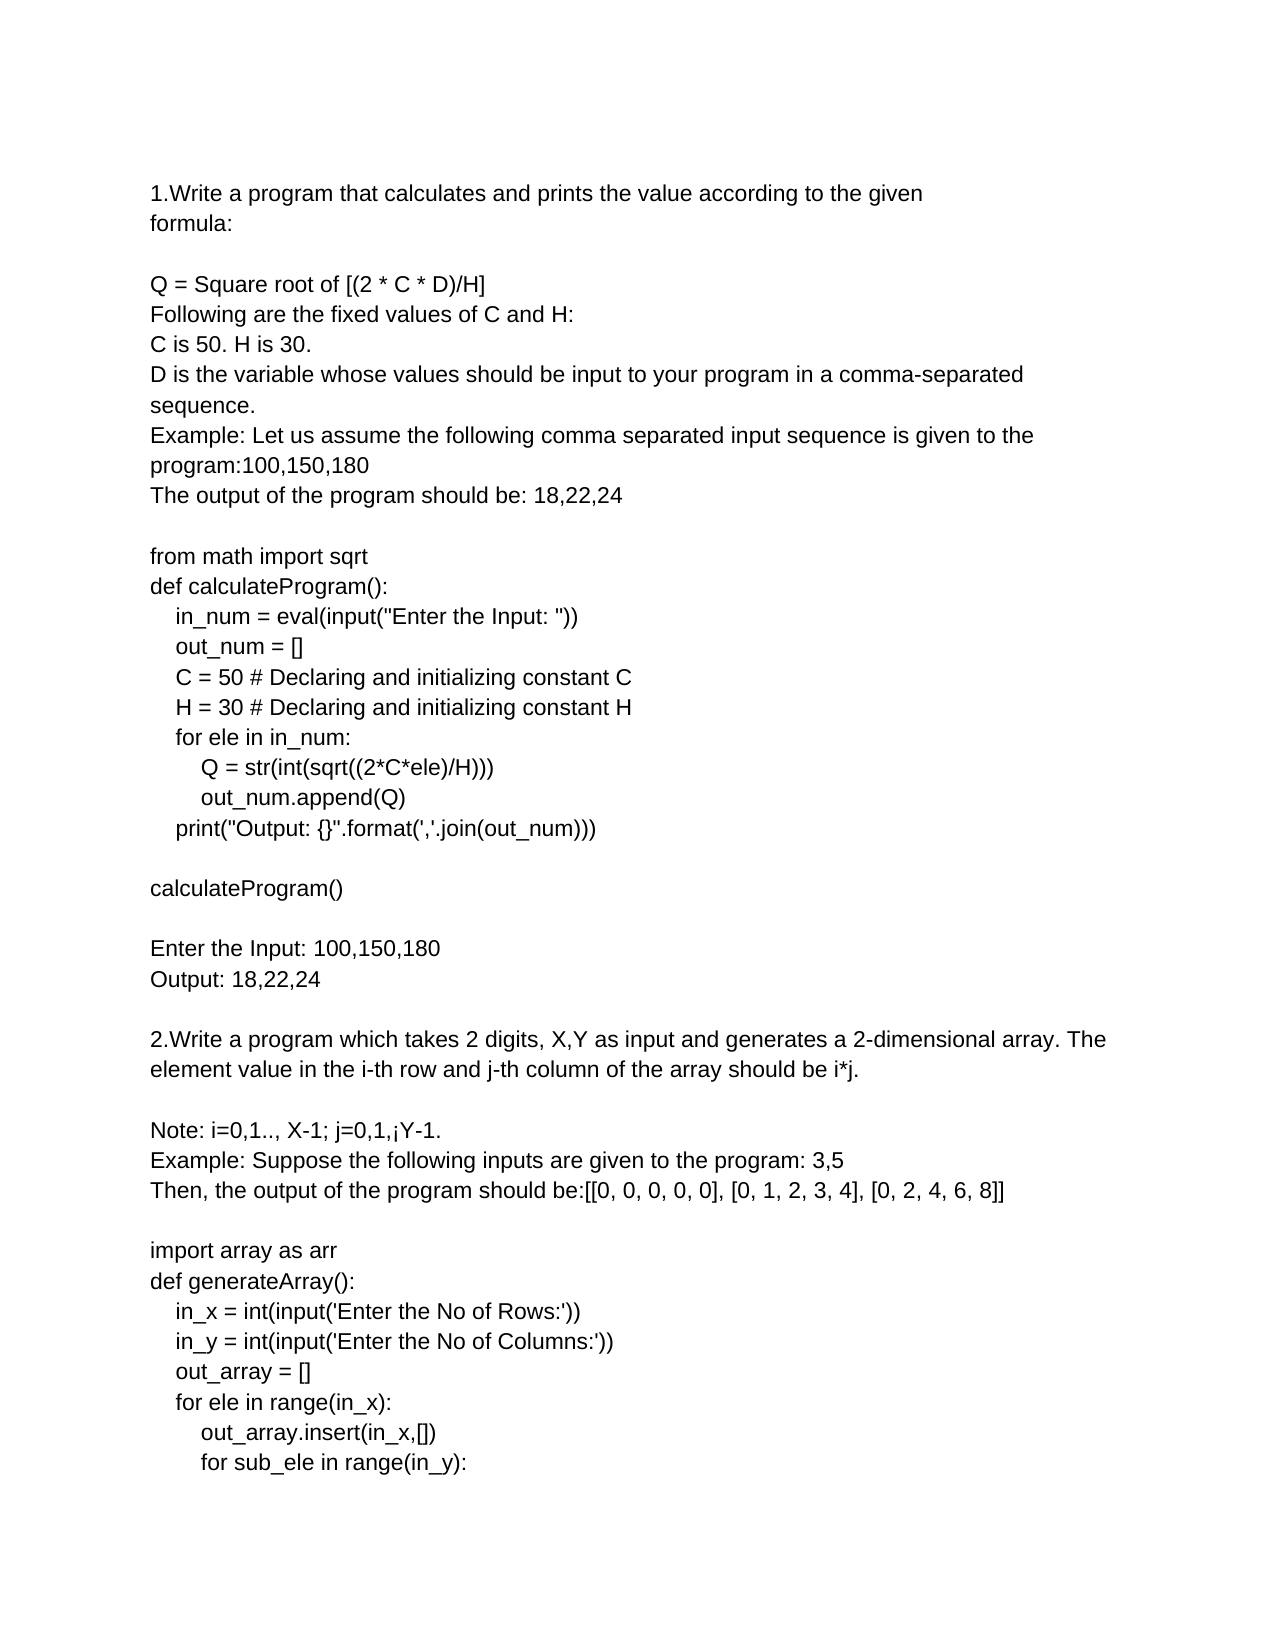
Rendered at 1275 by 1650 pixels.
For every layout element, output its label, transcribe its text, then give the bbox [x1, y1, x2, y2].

text out_num.append(Q) [150, 784, 1125, 811]
text in_num = eval(input("Enter the Input: ")) [150, 603, 1125, 629]
text formula: [150, 210, 1125, 237]
text out_array.insert(in_x,[]) [150, 1419, 1125, 1445]
text Example: Let us assume the following comma separated input sequence is given to the program:100,150,180 [150, 422, 1125, 478]
text Enter the Input: 100,150,180 [150, 935, 1125, 962]
text 2.Write a program which takes 2 digits, X,Y as input and generates a 2-dimensional array. The element value in the i-th row and j-th column of the array should be i*j. [150, 1026, 1125, 1083]
text for ele in range(in_x): [150, 1388, 1125, 1415]
text C = 50 # Declaring and initializing constant C [150, 663, 1125, 690]
text H = 30 # Declaring and initializing constant H [150, 694, 1125, 720]
text out_num = [] [150, 633, 1125, 660]
text out_array = [] [150, 1358, 1125, 1385]
text Output: 18,22,24 [150, 966, 1125, 992]
text from math import sqrt [150, 543, 1125, 569]
text print("Output: {}".format(','.join(out_num))) [150, 814, 1125, 841]
text 1.Write a program that calculates and prints the value according to the given [150, 180, 1125, 207]
text def calculateProgram(): [150, 573, 1125, 599]
text Q = str(int(sqrt((2*C*ele)/H))) [150, 754, 1125, 781]
text in_x = int(input('Enter the No of Rows:')) [150, 1298, 1125, 1324]
text D is the variable whose values should be input to your program in a comma-separated sequence. [150, 361, 1125, 418]
text C is 50. H is 30. [150, 331, 1125, 358]
text Note: i=0,1.., X-1; j=0,1,¡Y-1. [150, 1117, 1125, 1143]
text calculateProgram() [150, 875, 1125, 901]
text Then, the output of the program should be:[[0, 0, 0, 0, 0], [0, 1, 2, 3, 4], [0, 2, 4, 6, 8]] [150, 1177, 1125, 1203]
text Q = Square root of [(2 * C * D)/H] [150, 271, 1125, 297]
text def generateArray(): [150, 1268, 1125, 1294]
text The output of the program should be: 18,22,24 [150, 482, 1125, 509]
text for sub_ele in range(in_y): [150, 1449, 1125, 1475]
text import array as arr [150, 1237, 1125, 1264]
text for ele in in_num: [150, 724, 1125, 750]
text Following are the fixed values of C and H: [150, 301, 1125, 327]
text Example: Suppose the following inputs are given to the program: 3,5 [150, 1147, 1125, 1173]
text in_y = int(input('Enter the No of Columns:')) [150, 1328, 1125, 1354]
